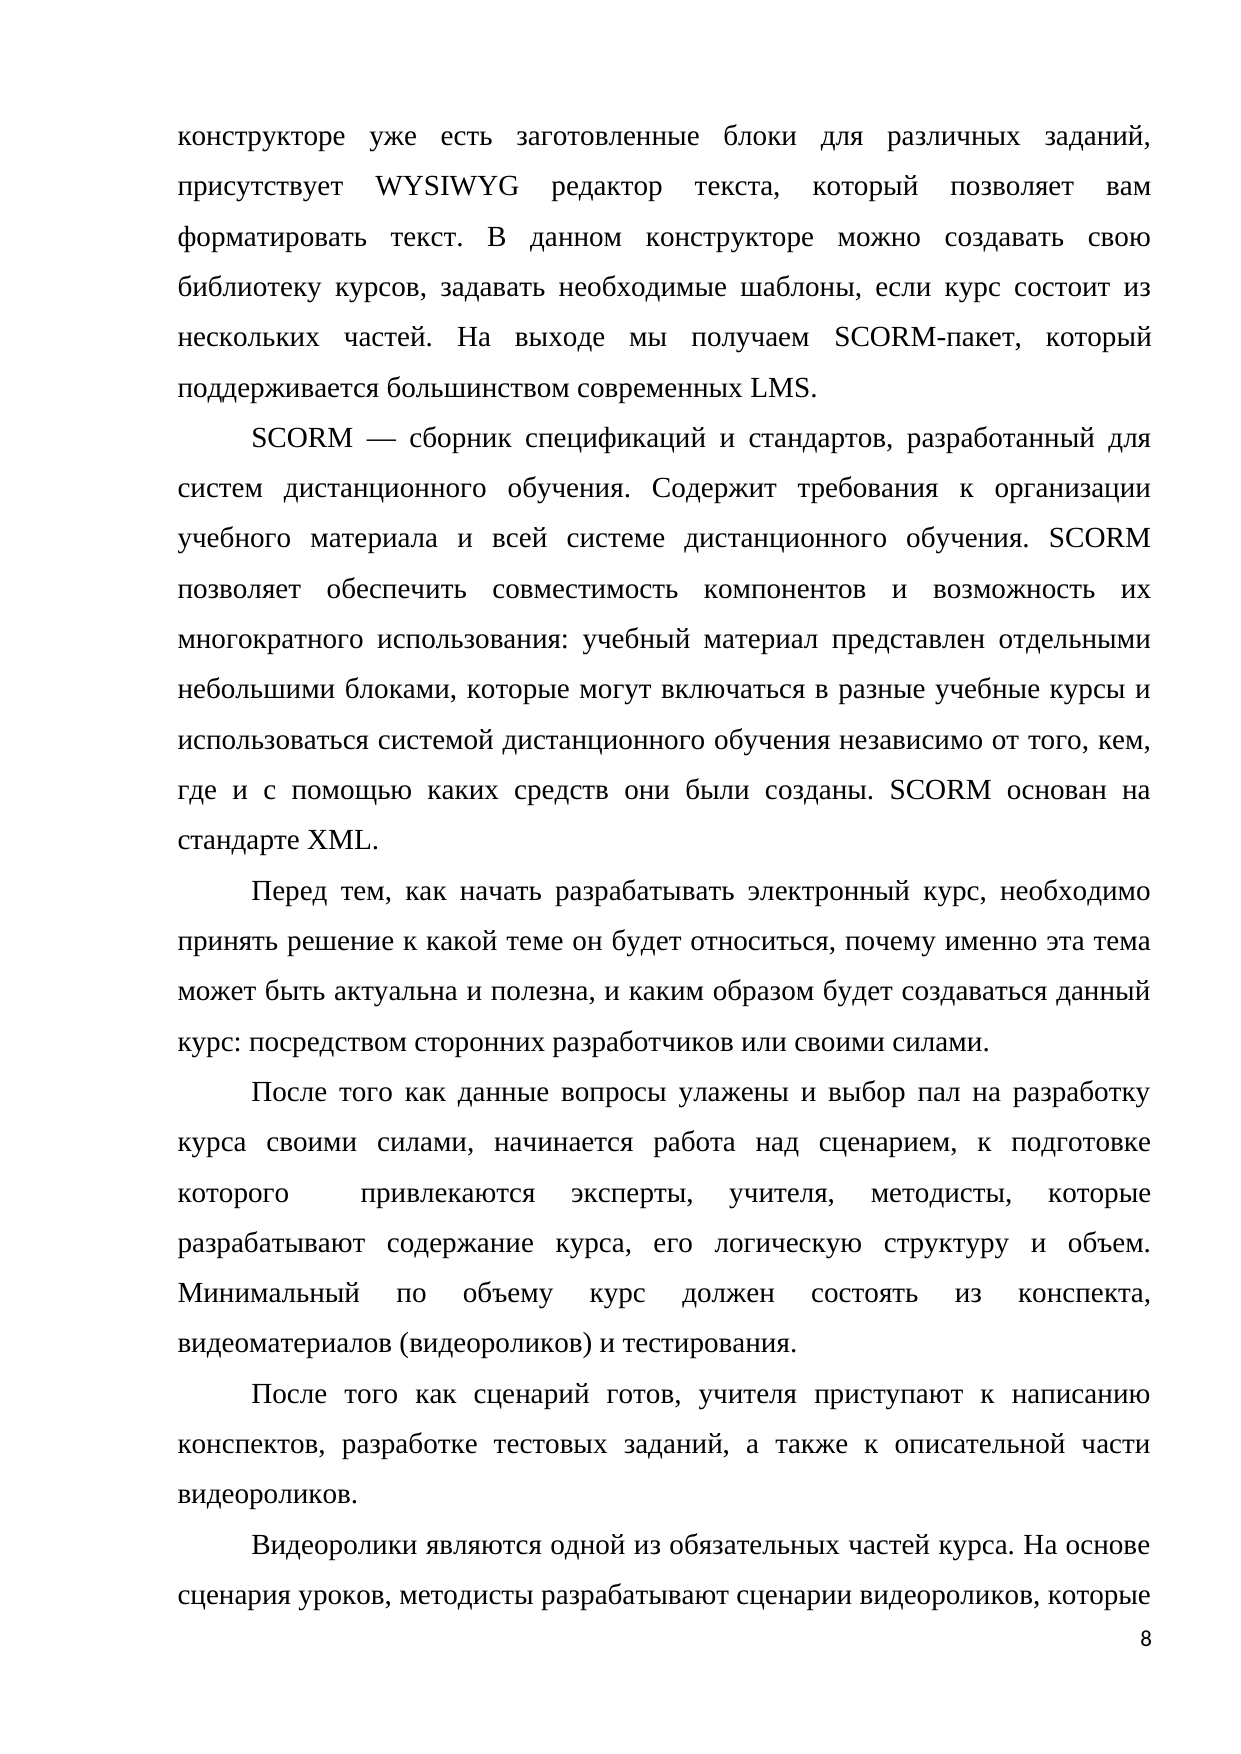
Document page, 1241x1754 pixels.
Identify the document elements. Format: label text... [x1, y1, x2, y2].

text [177, 1527, 1152, 1611]
text После того как сценарий готов, учителя приступают к написанию конспектов, разработке тестовых заданий, а также к описательной части видеороликов. [177, 1376, 1152, 1510]
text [177, 118, 1152, 403]
text После того как данные вопросы улажены и выбор пал на разработку курса своими силами, начинается работа над сценарием, к подготовке которого привлекаются эксперты, учителя, методисты, которые разрабатывают содержание курса, его логическую структуру и объем. Минимальный по объему курс должен состоять из конспекта, видеоматериалов (видеороликов) и тестирования. [177, 1074, 1152, 1359]
text Перед тем, как начать разрабатывать электронный курс, необходимо принять решение к какой теме он будет относиться, почему именно эта тема может быть актуальна и полезна, и каким образом будет создаваться данный курс: посредством сторонних разработчиков или своими силами. [177, 873, 1152, 1057]
text SCORM — сборник спецификаций и стандартов, разработанный для систем дистанционного обучения. Содержит требования к организации учебного материала и всей системе дистанционного обучения. SCORM позволяет обеспечить совместимость компонентов и возможность их многократного использования: учебный материал представлен отдельными небольшими блоками, которые могут включаться в разные учебные курсы и использоваться системой дистанционного обучения независимо от того, кем, где и с помощью каких средств они были созданы. SCORM основан на стандарте XML. [177, 420, 1152, 856]
